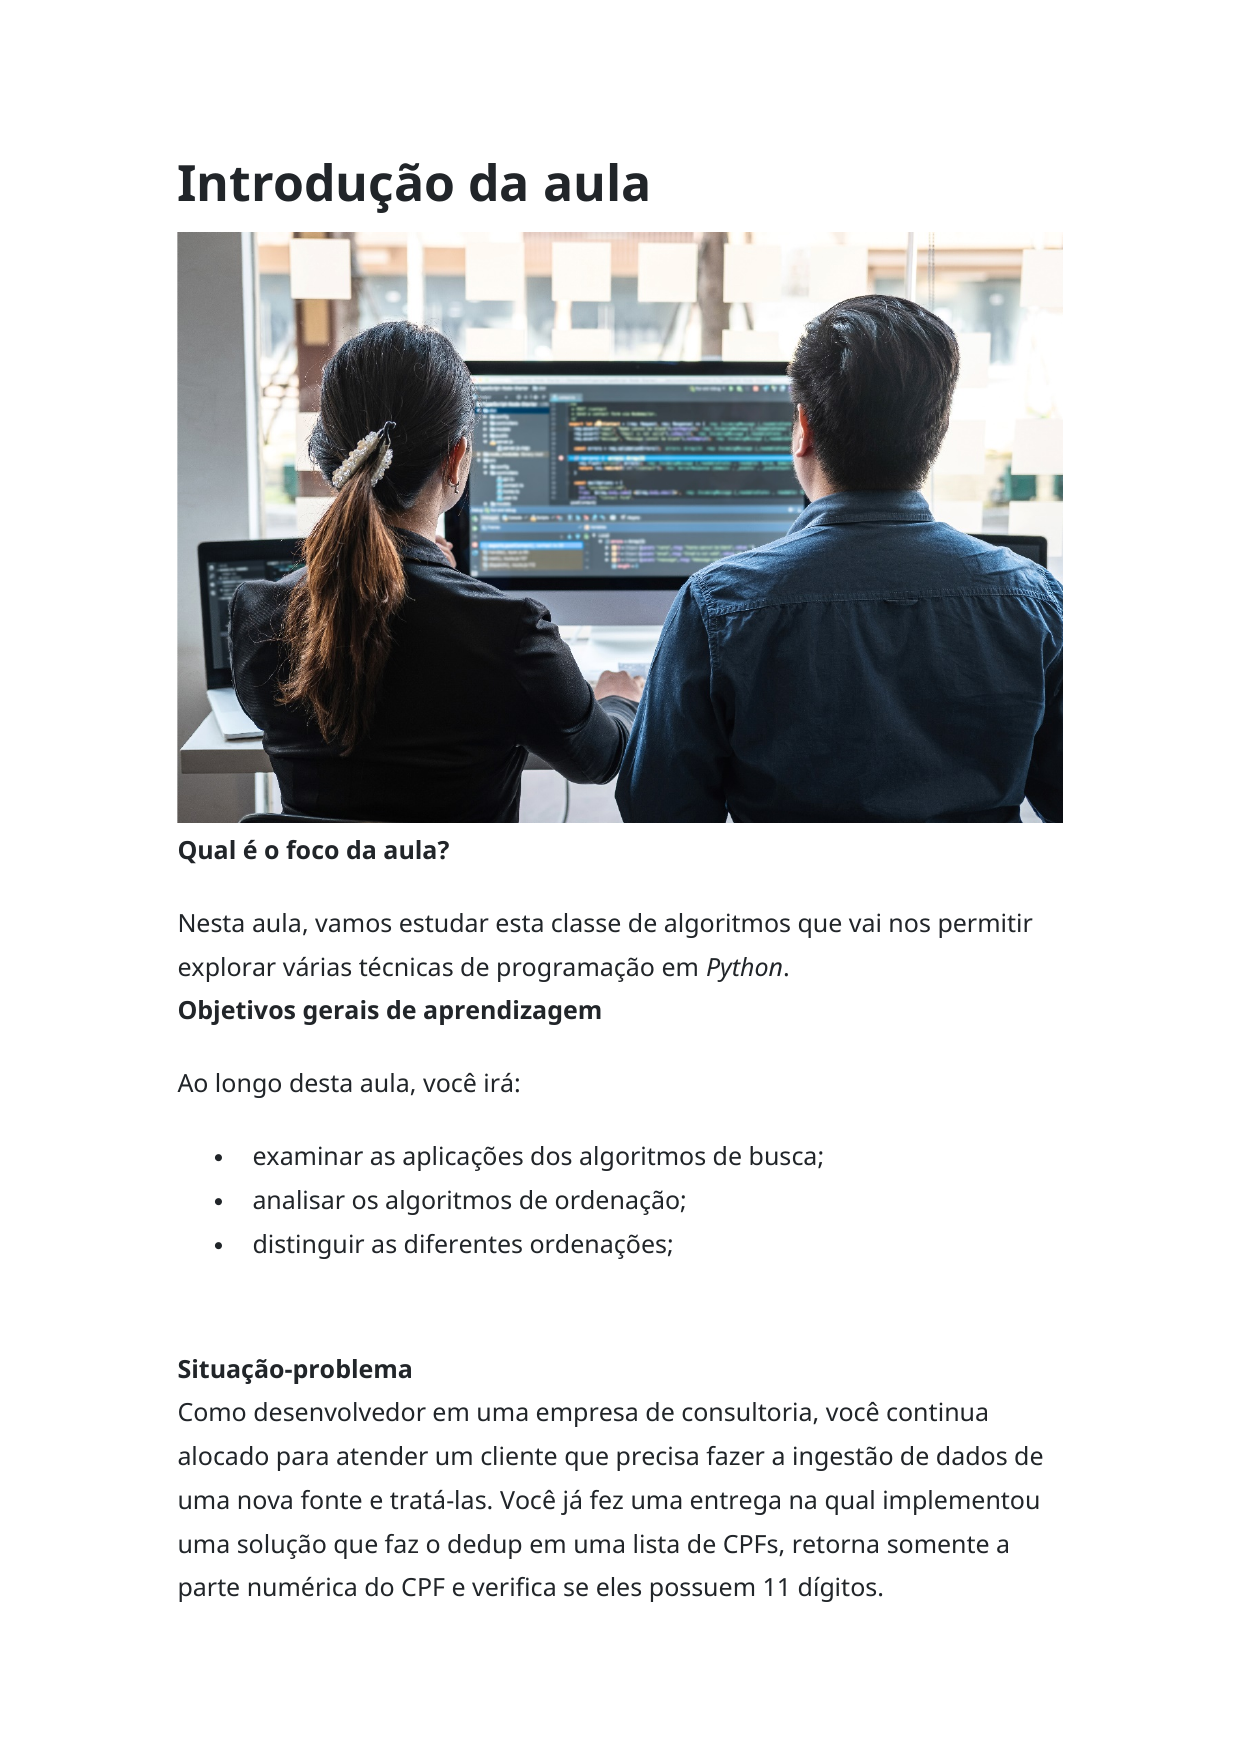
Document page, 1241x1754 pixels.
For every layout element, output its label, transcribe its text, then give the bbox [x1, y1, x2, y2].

list distinguir as diferentes ordenações; [215, 1217, 1063, 1260]
text Ao longo desta aula, você irá: [177, 1056, 1063, 1100]
text Qual é o foco da aula? [177, 823, 1063, 867]
text Como desenvolvedor em uma empresa de consultoria, você continua alocado para atender um cliente que precisa fazer a ingestão de dados de uma nova fonte e tratá-las. Você já fez uma entrega na qual implementou uma solução que faz o dedup em uma lista de CPFs, retorna somente a parte numérica do CPF e verifica se eles possuem 11 dígitos. [177, 1385, 1063, 1604]
list analisar os algoritmos de ordenação; [215, 1173, 1063, 1217]
text Situação-problema [177, 1342, 1063, 1385]
picture [177, 232, 1063, 823]
text Nesta aula, vamos estudar esta classe de algoritmos que vai nos permitir explorar várias técnicas de programação em Python. [177, 896, 1063, 983]
text Objetivos gerais de aprendizagem [177, 983, 1063, 1027]
list examinar as aplicações dos algoritmos de busca; [215, 1129, 1063, 1173]
text Introdução da aula [177, 148, 1063, 216]
